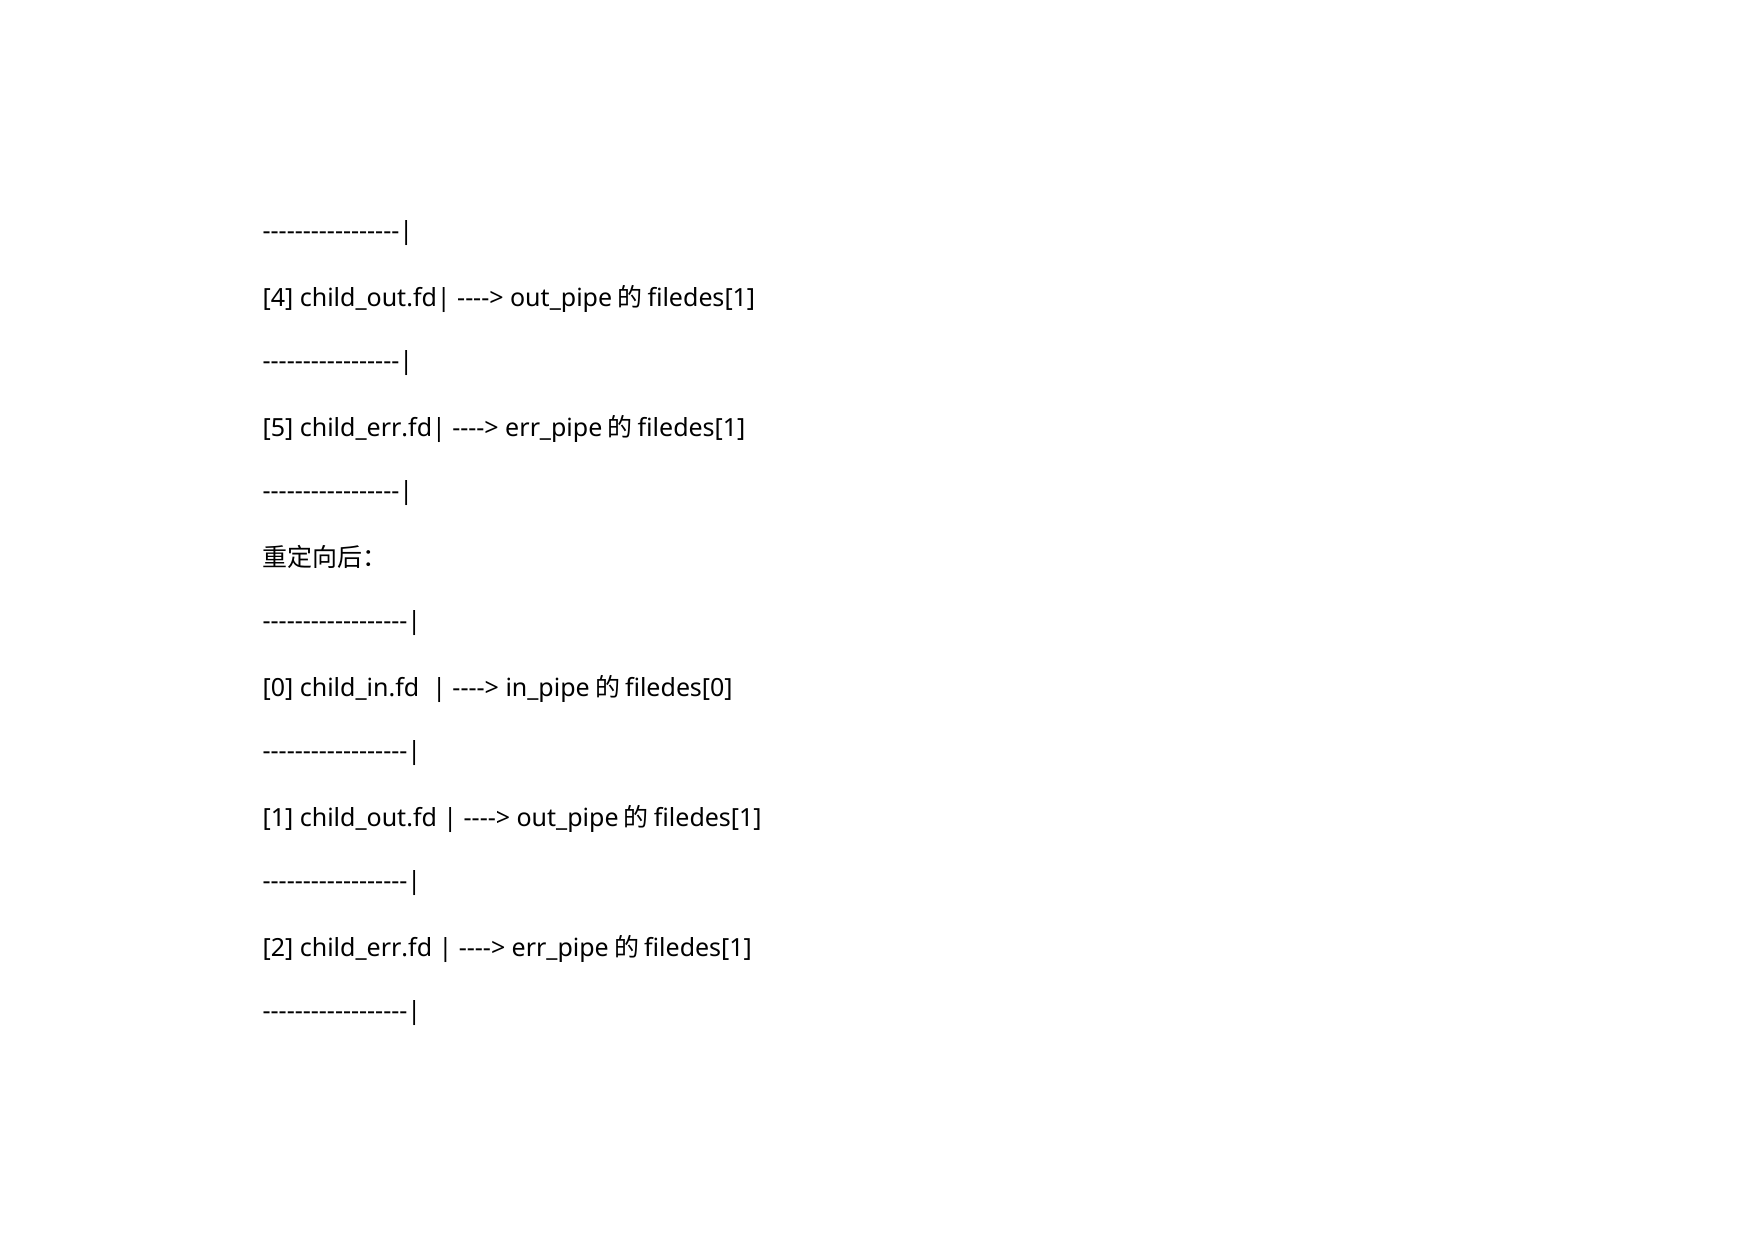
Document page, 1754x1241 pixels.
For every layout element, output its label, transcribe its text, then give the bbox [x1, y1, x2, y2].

text 重定向后： [262, 523, 1604, 588]
text -----------------| [262, 458, 1604, 523]
text [4] child_out.fd| ----> out_pipe的filedes[1] [262, 263, 1604, 328]
text ------------------| [262, 588, 1604, 653]
text [0] child_in.fd | ----> in_pipe的filedes[0] [262, 653, 1604, 718]
text ------------------| [262, 848, 1604, 913]
text -----------------| [262, 328, 1604, 393]
text [5] child_err.fd| ----> err_pipe的filedes[1] [262, 393, 1604, 458]
text ------------------| [262, 718, 1604, 783]
text [2] child_err.fd | ----> err_pipe的filedes[1] [262, 913, 1604, 978]
text -----------------| [262, 198, 1604, 263]
text [1] child_out.fd | ----> out_pipe的filedes[1] [262, 783, 1604, 848]
text ------------------| [262, 978, 1604, 1043]
